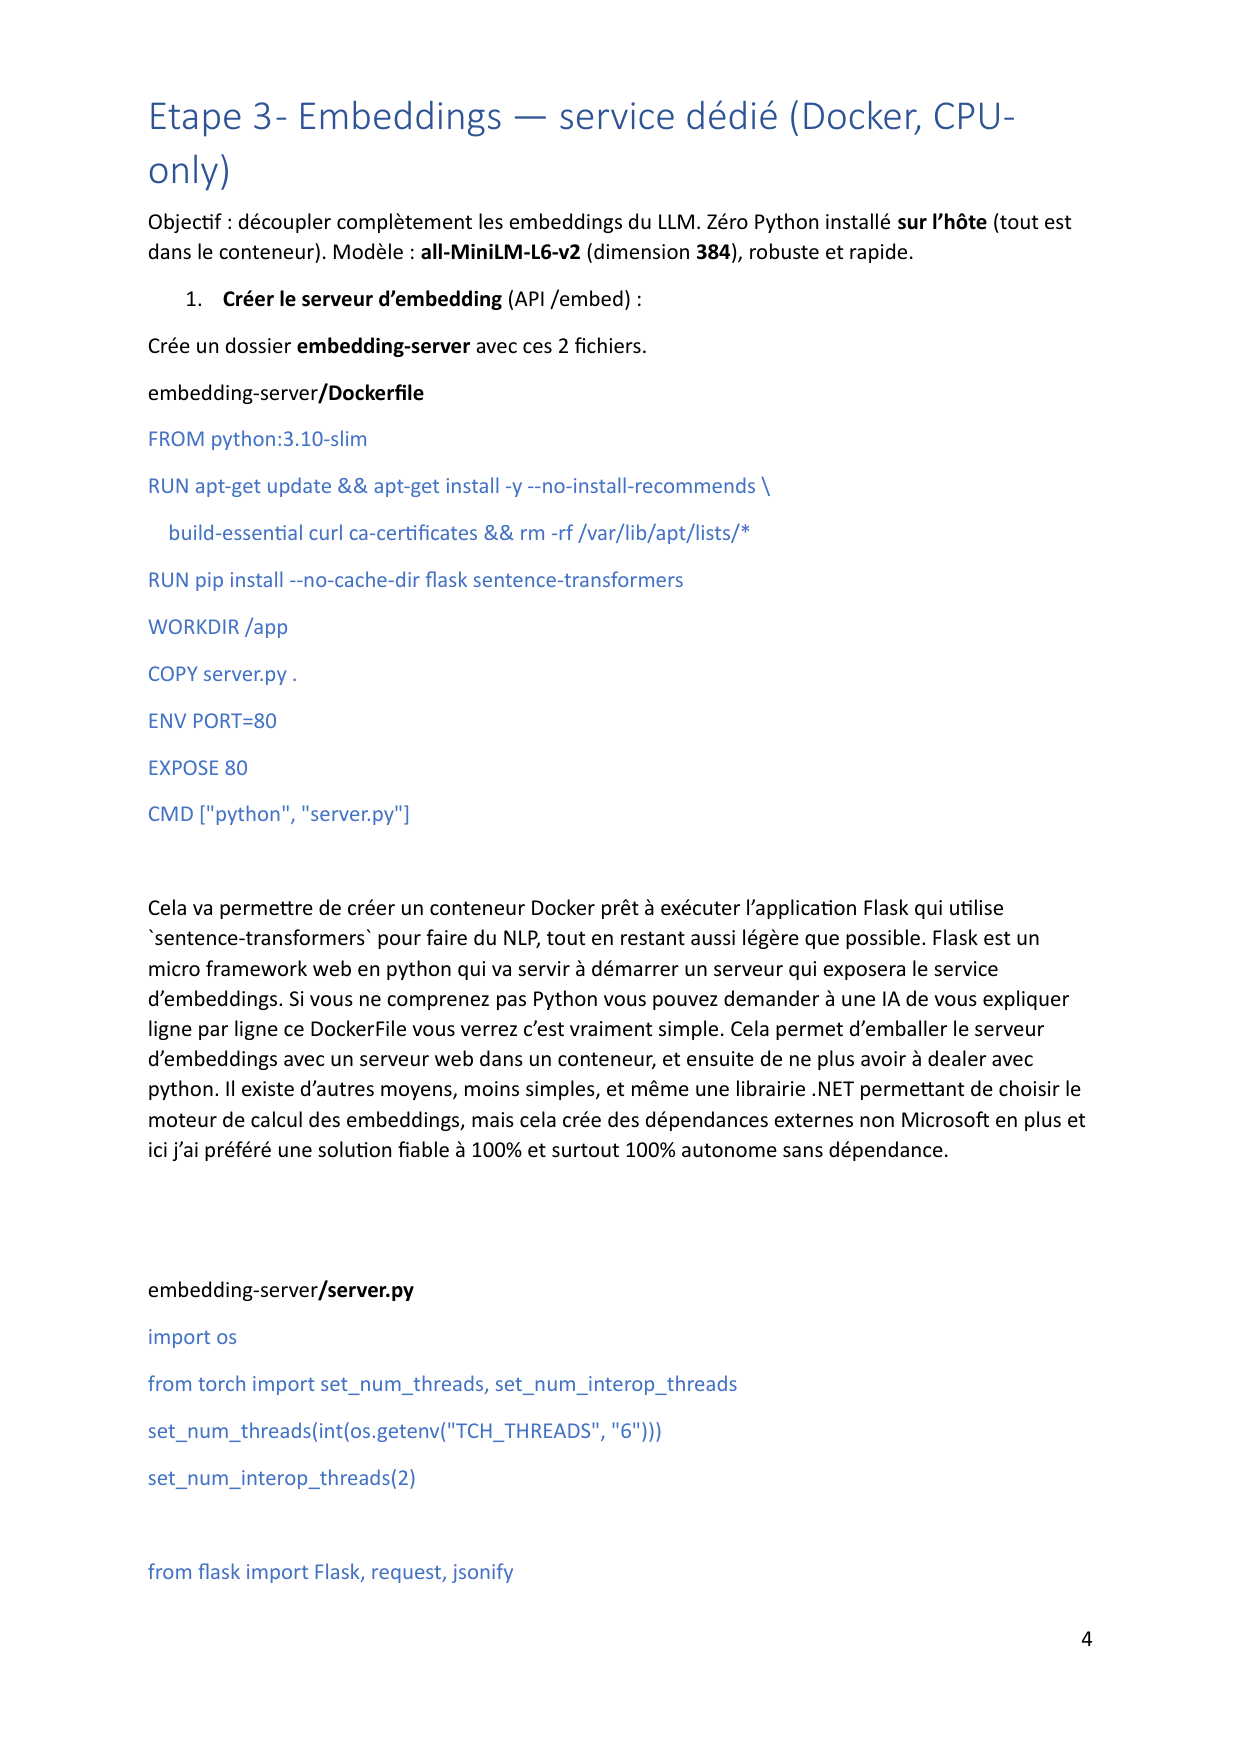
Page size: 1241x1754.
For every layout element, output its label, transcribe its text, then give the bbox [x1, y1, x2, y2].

text Objectif : découpler complètement les embeddings du LLM. Zéro Python installé sur l’hôte (tout est dans le conteneur). Modèle : all-MiniLM-L6-v2 (dimension 384), robuste et rapide. [148, 207, 1093, 265]
text COPY server.py . [148, 659, 1093, 687]
text RUN apt-get update && apt-get install -y --no-install-recommends \ [148, 471, 1093, 499]
text from torch import set_num_threads, set_num_interop_threads [148, 1369, 1093, 1397]
text Crée un dossier embedding-server avec ces 2 fichiers. [148, 331, 1093, 359]
text build-essential curl ca-certificates && rm -rf /var/lib/apt/lists/* [148, 518, 1093, 546]
text Cela va permettre de créer un conteneur Docker prêt à exécuter l’application Flask qui utilise `sentence-transformers` pour faire du NLP, tout en restant aussi légère que possible. Flask est un micro framework web en python qui va servir à démarrer un serveur qui exposera le service d’embeddings. Si vous ne comprenez pas Python vous pouvez demander à une IA de vous expliquer ligne par ligne ce DockerFile vous verrez c’est vraiment simple. Cela permet d’emballer le serveur d’embeddings avec un serveur web dans un conteneur, et ensuite de ne plus avoir à dealer avec python. Il existe d’autres moyens, moins simples, et même une librairie .NET permettant de choisir le moteur de calcul des embeddings, mais cela crée des dépendances externes non Microsoft en plus et ici j’ai préféré une solution fiable à 100% et surtout 100% autonome sans dépendance. [148, 893, 1093, 1163]
text embedding-server/Dockerfile [148, 378, 1093, 406]
list Créer le serveur d’embedding (API /embed) : [185, 284, 1093, 312]
text set_num_interop_threads(2) [148, 1463, 1093, 1491]
text EXPOSE 80 [148, 753, 1093, 781]
text from flask import Flask, request, jsonify [148, 1557, 1093, 1585]
subtitle Etape 3 - Embeddings — service dédié (Docker, CPU-only) [148, 89, 1093, 194]
text WORKDIR /app [148, 612, 1093, 640]
text embedding-server/server.py [148, 1276, 1093, 1303]
text import os [148, 1322, 1093, 1350]
text FROM python:3.10-slim [148, 424, 1093, 452]
text ENV PORT=80 [148, 706, 1093, 734]
text RUN pip install --no-cache-dir flask sentence-transformers [148, 565, 1093, 593]
text CMD ["python", "server.py"] [148, 799, 1093, 827]
text set_num_threads(int(os.getenv("TCH_THREADS", "6"))) [148, 1416, 1093, 1444]
